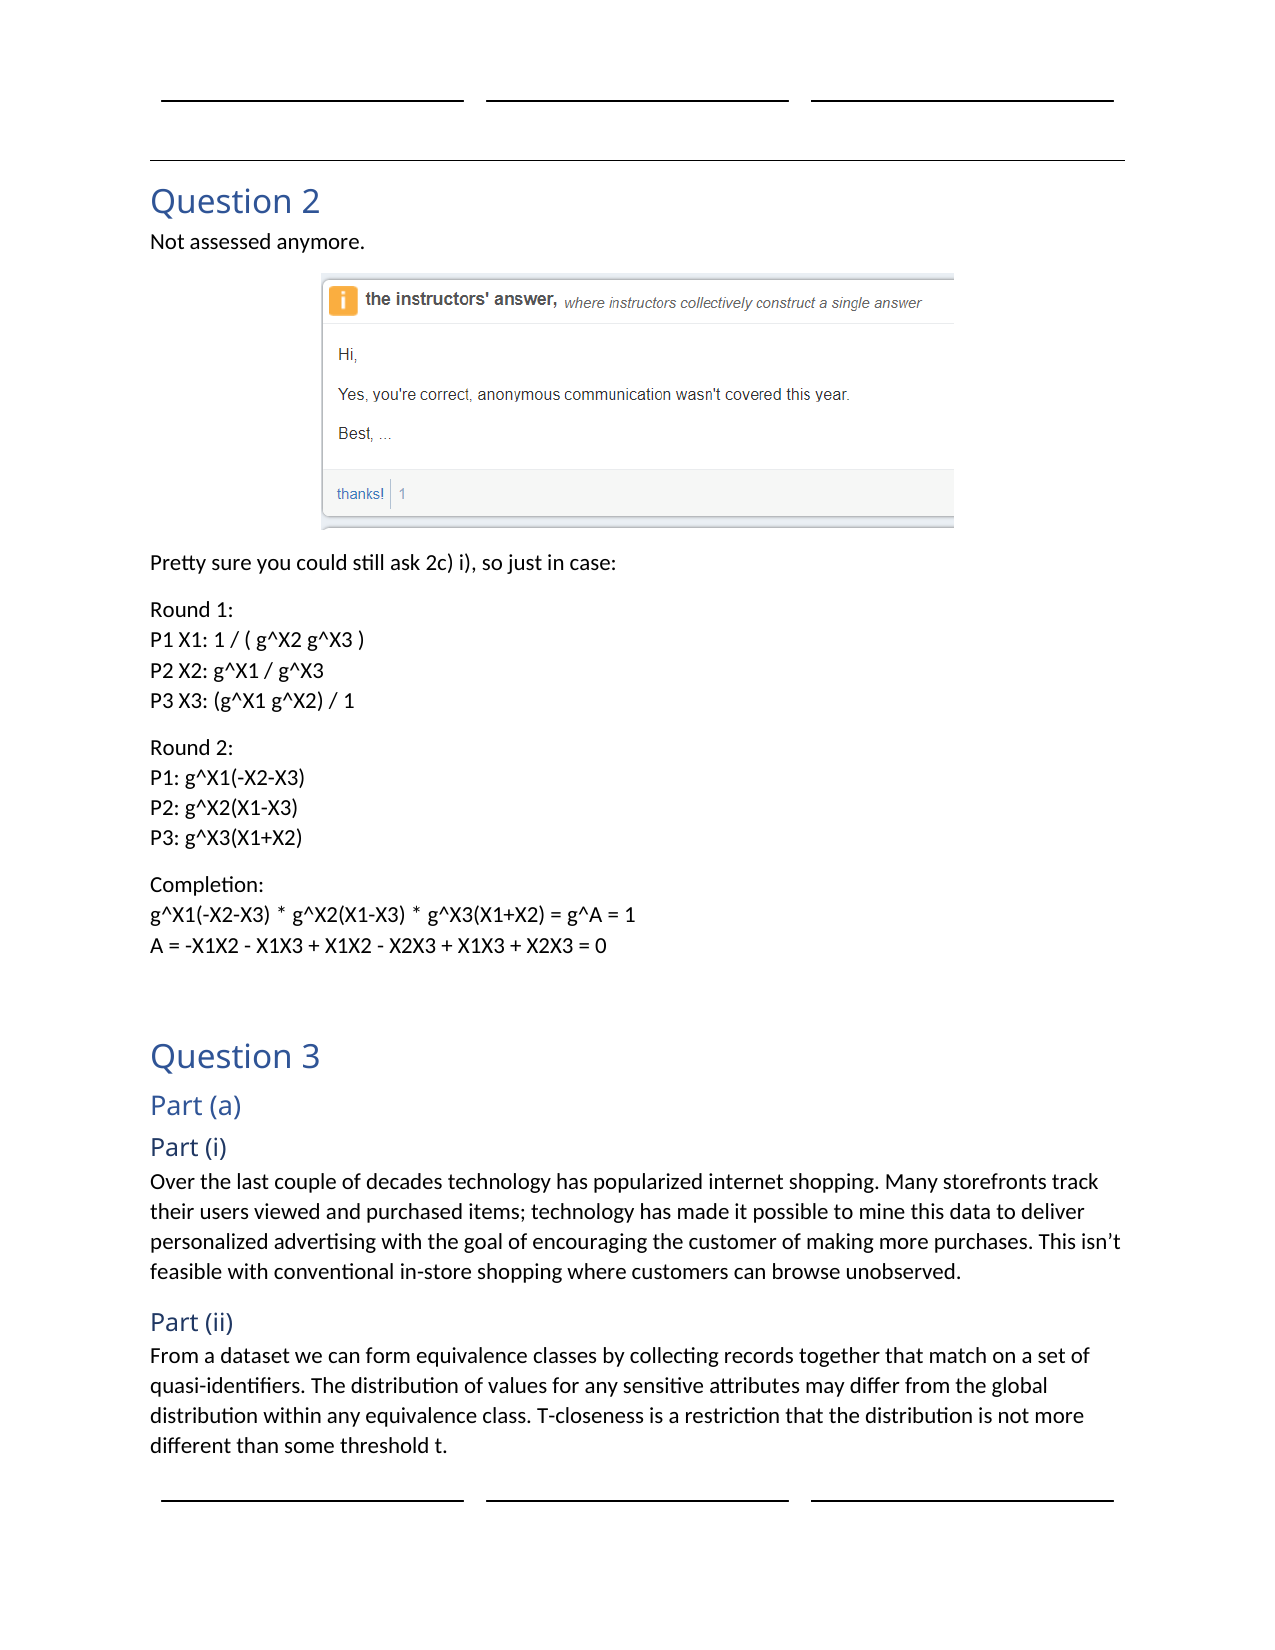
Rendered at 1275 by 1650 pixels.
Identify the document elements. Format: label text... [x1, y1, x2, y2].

text Completion: g^X1(-X2-X3) * g^X2(X1-X3) * g^X3(X1+X2) = g^A = 1 A = -X1X2 - X1X3 + X1X2 - X2X3 + X1X3 + X2X3 = 0 [150, 870, 1125, 959]
text Over the last couple of decades technology has popularized internet shopping. Many storefronts track their users viewed and purchased items; technology has made it possible to mine this data to deliver personalized advertising with the goal of encouraging the customer of making more purchases. This isn’t feasible with conventional in-store shopping where customers can browse unobserved. [150, 1167, 1125, 1285]
subtitle Part (i) [150, 1130, 1125, 1164]
text Round 2: P1: g^X1(-X2-X3) P2: g^X2(X1-X3) P3: g^X3(X1+X2) [150, 733, 1125, 852]
text From a dataset we can form equivalence classes by collecting records together that match on a set of quasi-identifiers. The distribution of values for any sensitive attributes may differ from the global distribution within any equivalence class. T-closeness is a restriction that the distribution is not more different than some threshold t. [150, 1341, 1125, 1460]
text Not assessed anymore. [150, 227, 1125, 255]
subtitle Question 2 [150, 178, 1125, 223]
subtitle Part (ii) [150, 1304, 1125, 1338]
picture [321, 273, 954, 530]
subtitle Part (a) [150, 1086, 1125, 1123]
text Round 1: P1 X1: 1 / ( g^X2 g^X3 ) P2 X2: g^X1 / g^X3 P3 X3: (g^X1 g^X2) / 1 [150, 595, 1125, 714]
text Pretty sure you could still ask 2c) i), so just in case: [150, 548, 1125, 577]
subtitle Question 3 [150, 1033, 1125, 1078]
